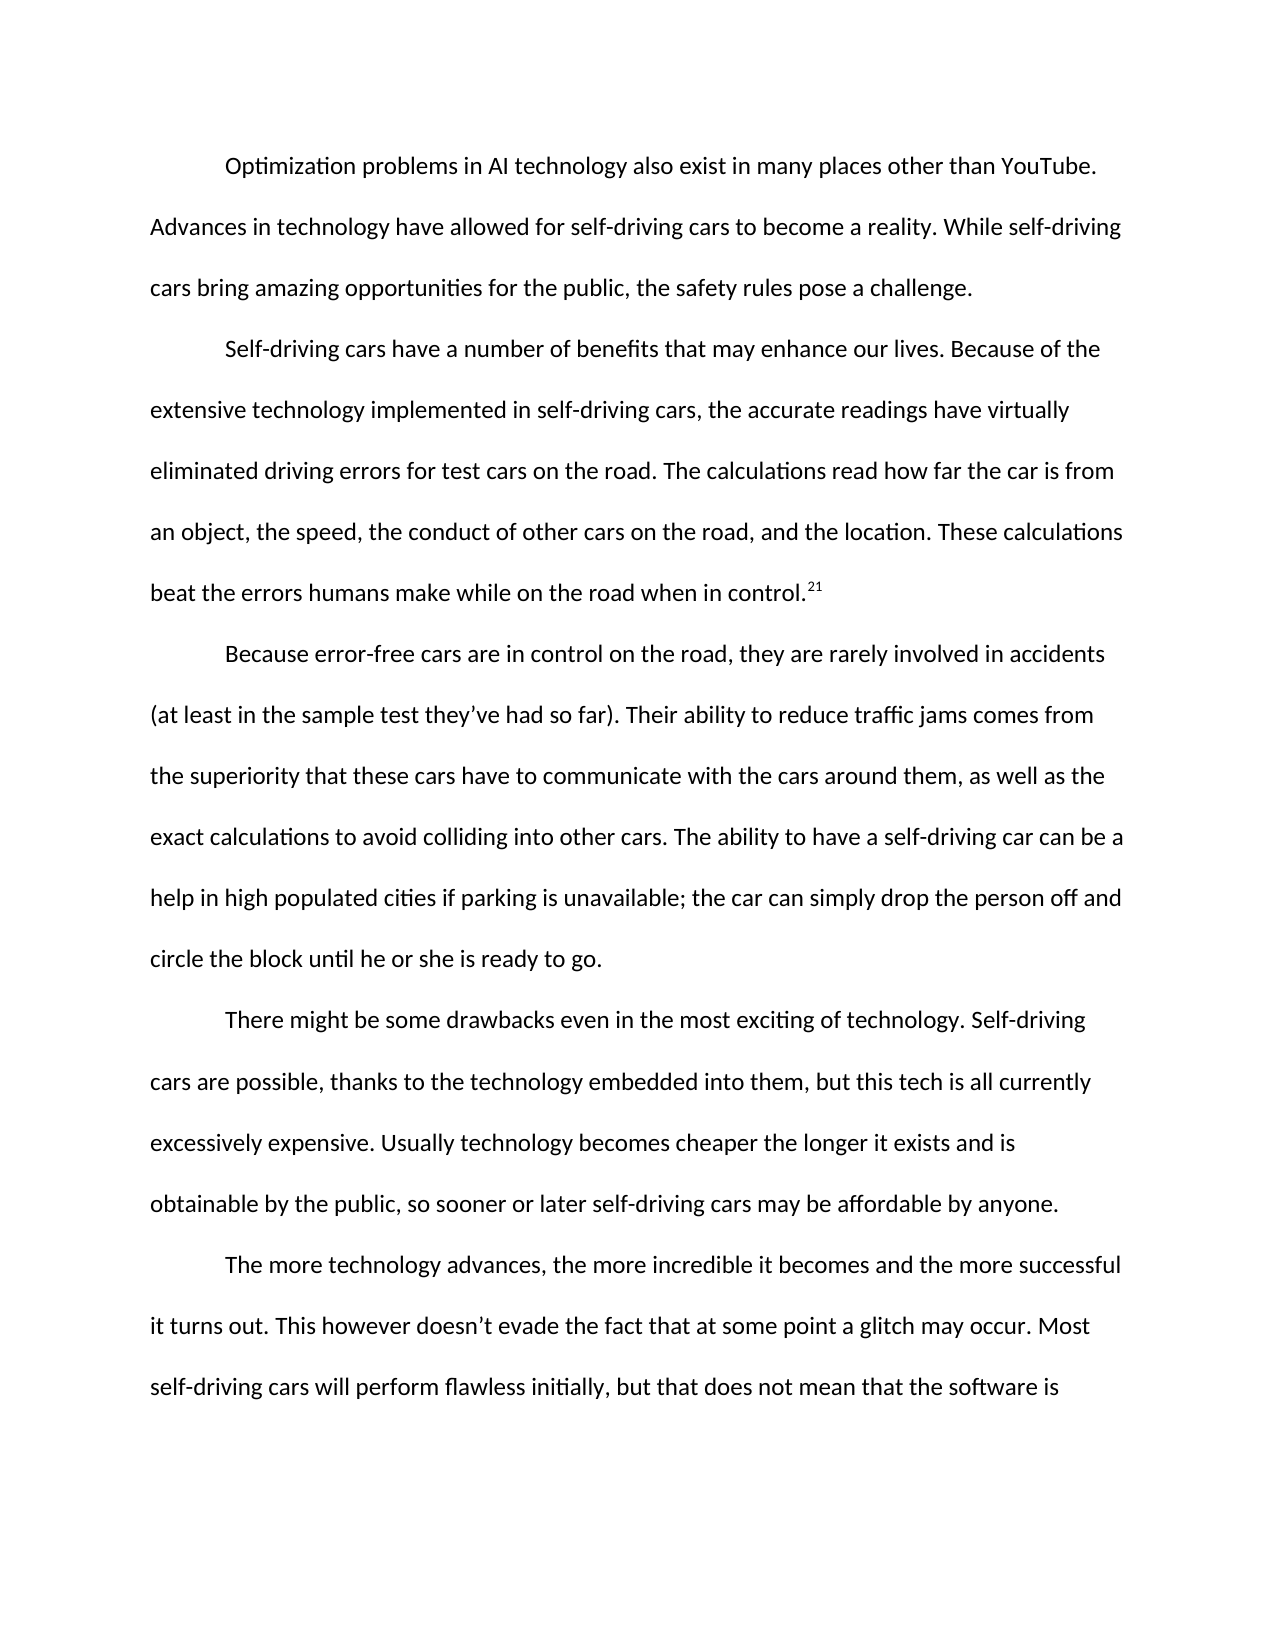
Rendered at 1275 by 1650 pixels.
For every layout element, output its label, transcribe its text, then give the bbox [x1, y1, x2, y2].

text There might be some drawbacks even in the most exciting of technology. Self-driving cars are possible, thanks to the technology embedded into them, but this tech is all currently excessively expensive. Usually technology becomes cheaper the longer it exists and is obtainable by the public, so sooner or later self-driving cars may be affordable by anyone. [150, 1004, 1125, 1218]
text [150, 1249, 1125, 1401]
text Optimization problems in AI technology also exist in many places other than YouTube. Advances in technology have allowed for self-driving cars to become a reality. While self-driving cars bring amazing opportunities for the public, the safety rules pose a challenge. [150, 150, 1125, 303]
text Self-driving cars have a number of benefits that may enhance our lives. Because of the extensive technology implemented in self-driving cars, the accurate readings have virtually eliminated driving errors for test cars on the road. The calculations read how far the car is from an object, the speed, the conduct of other cars on the road, and the location. These calculations beat the errors humans make while on the road when in control. [150, 333, 1125, 608]
text Because error-free cars are in control on the road, they are rarely involved in accidents (at least in the sample test they’ve had so far). Their ability to reduce traffic jams comes from the superiority that these cars have to communicate with the cars around them, as well as the exact calculations to avoid colliding into other cars. The ability to have a self-driving car can be a help in high populated cities if parking is unavailable; the car can simply drop the person off and circle the block until he or she is ready to go. [150, 638, 1125, 974]
